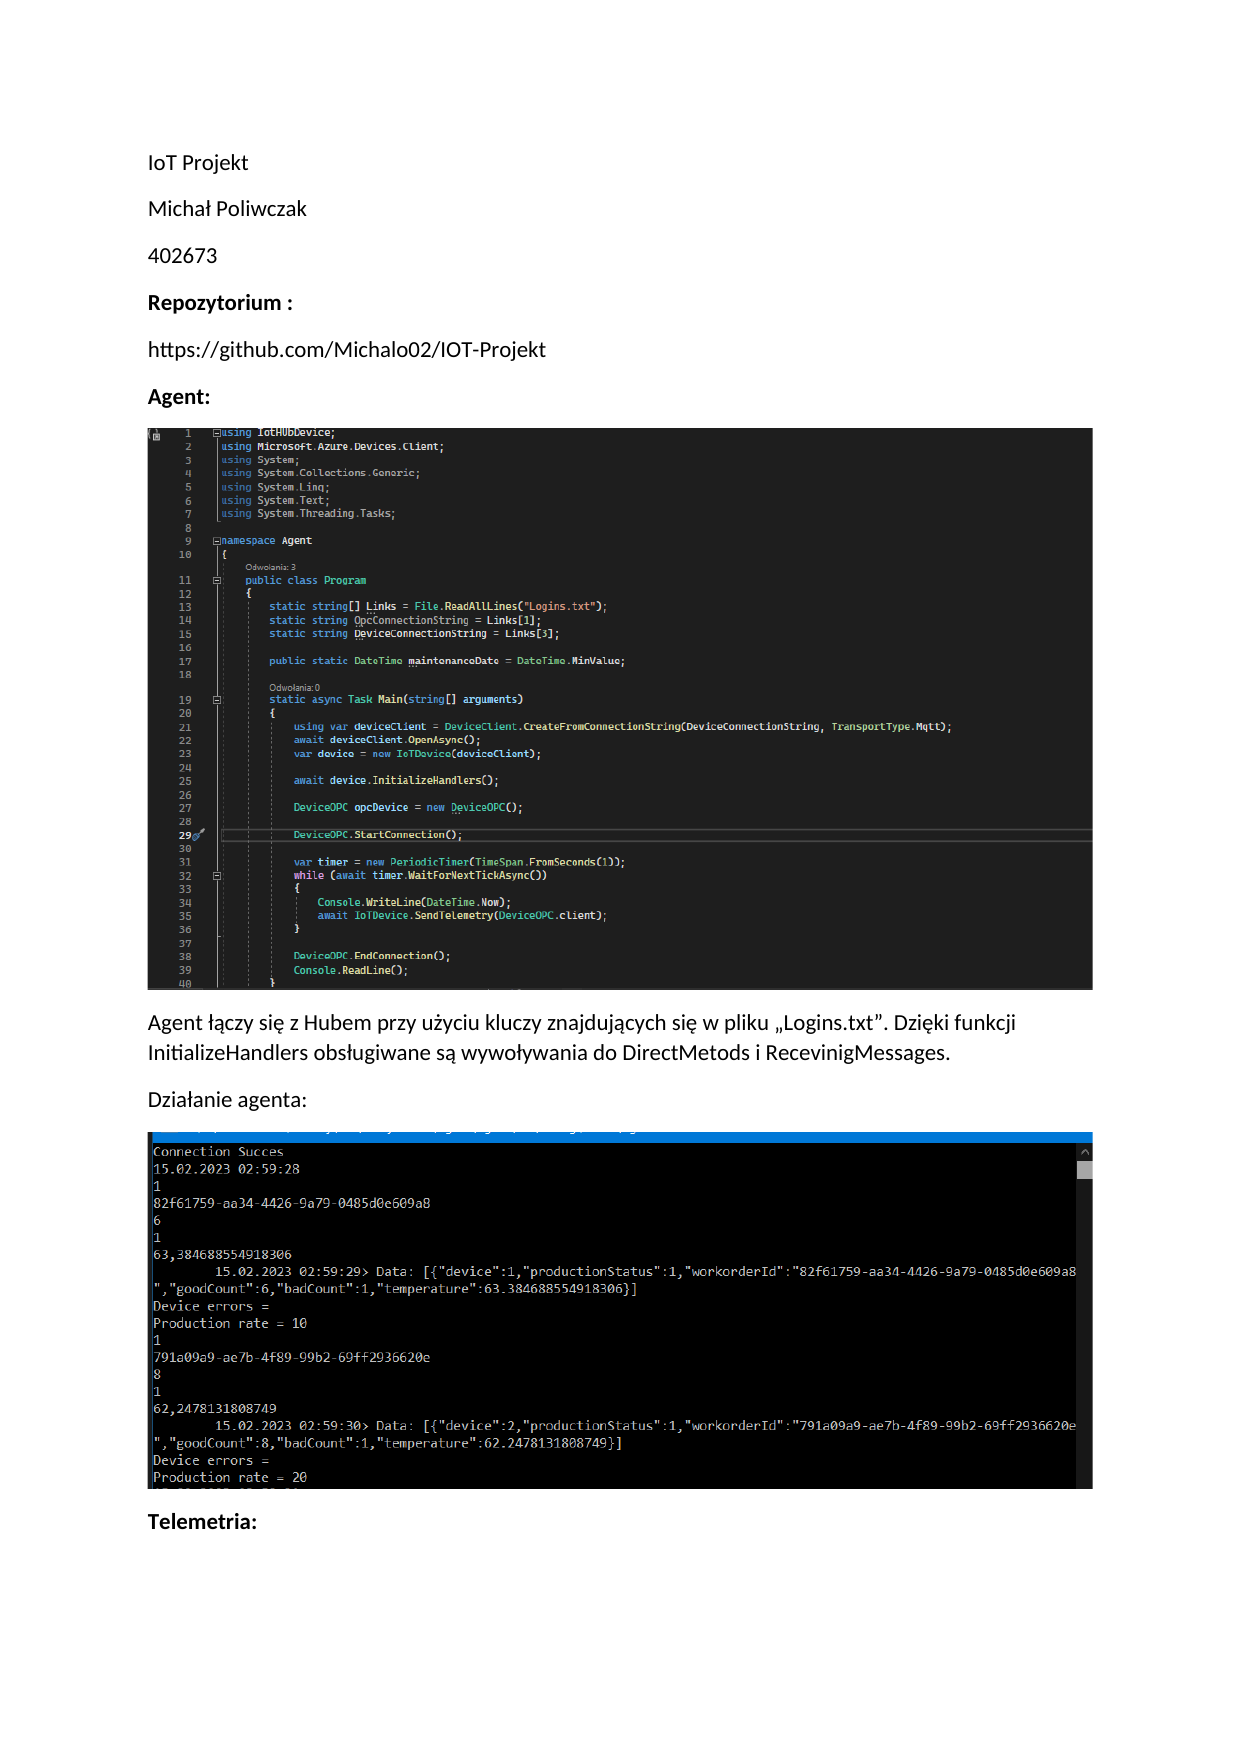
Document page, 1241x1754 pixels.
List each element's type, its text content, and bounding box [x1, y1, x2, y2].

text IoT Projekt [148, 148, 1093, 176]
text 402673 [148, 241, 1093, 269]
picture [147, 428, 1093, 990]
text Michał Poliwczak [148, 194, 1093, 222]
text Działanie agenta: [148, 1085, 1093, 1113]
picture [147, 1132, 1093, 1489]
text https://github.com/Michalo02/IOT-Projekt [148, 335, 1093, 363]
text Telemetria: [148, 1507, 1093, 1535]
text Agent łączy się z Hubem przy użyciu kluczy znajdujących się w pliku „Logins.txt”. Dzięki funkcji InitializeHandlers obsługiwane są wywoływania do DirectMetods i RecevinigMessages. [148, 1008, 1093, 1067]
text Agent: [148, 382, 1093, 410]
text Repozytorium : [148, 288, 1093, 316]
